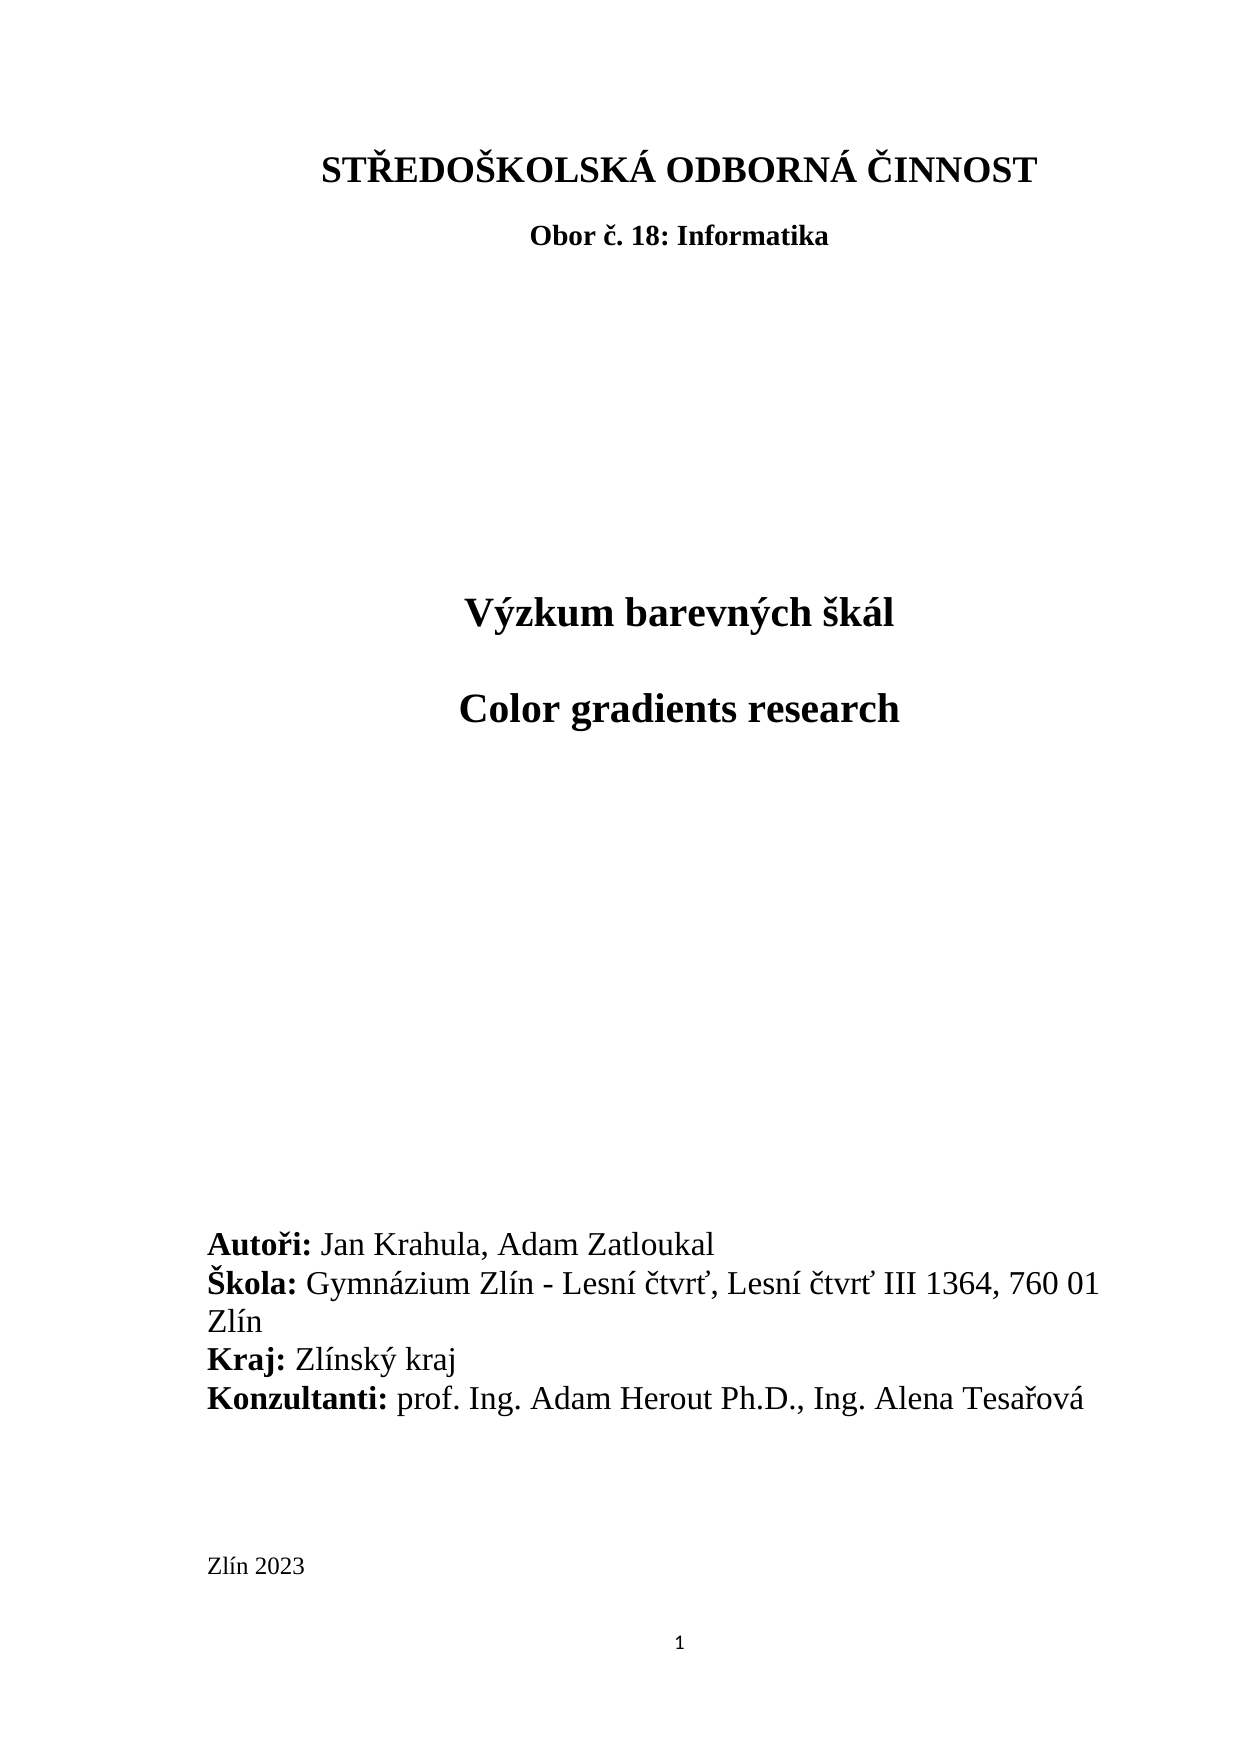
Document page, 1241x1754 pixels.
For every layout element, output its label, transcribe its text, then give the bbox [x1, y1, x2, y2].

text Kraj: Zlínský kraj [207, 1340, 1152, 1378]
text Zlín 2023 [207, 1551, 1152, 1580]
text STŘEDOŠKOLSKÁ ODBORNÁ ČINNOST [207, 148, 1152, 191]
text Výzkum barevných škál [207, 587, 1152, 635]
text Škola: Gymnázium Zlín - Lesní čtvrť, Lesní čtvrť III 1364, 760 01 Zlín [207, 1263, 1152, 1340]
text Obor č. 18: Informatika [207, 218, 1152, 252]
text Autoři: Jan Krahula, Adam Zatloukal [207, 1225, 1152, 1263]
text Color gradients research [207, 683, 1152, 731]
text Konzultanti: prof. Ing. Adam Herout Ph.D., Ing. Alena Tesařová [207, 1378, 1152, 1416]
